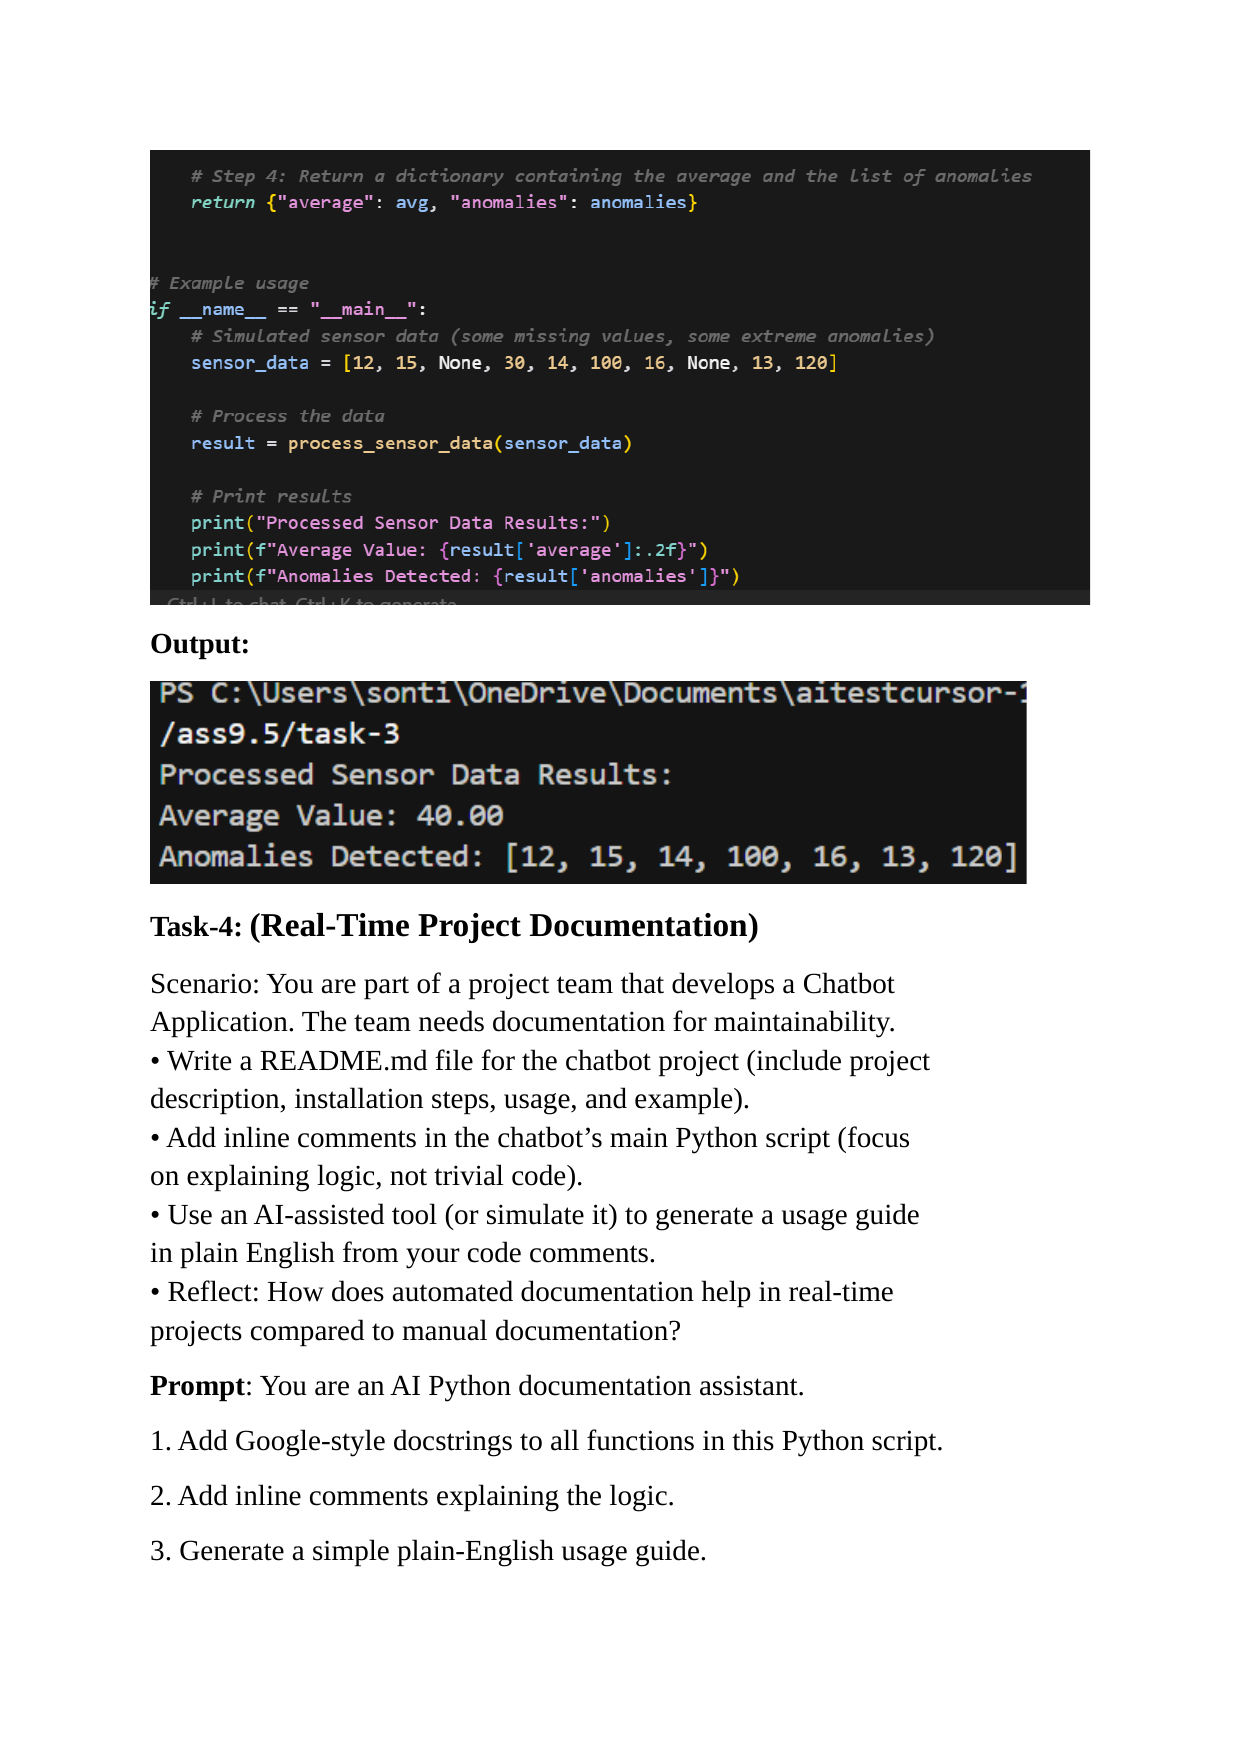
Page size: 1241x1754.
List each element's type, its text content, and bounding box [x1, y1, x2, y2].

picture [150, 150, 1091, 605]
text 1. Add Google-style docstrings to all functions in this Python script. [150, 1423, 1090, 1457]
text Scenario: You are part of a project team that develops a Chatbot Application. The team needs documentation for maintainability. • Write a README.md file for the chatbot project (include project description, installation steps, usage, and example). • Add inline comments in the chatbot’s main Python script (focus on explaining logic, not trivial code). • Use an AI-assisted tool (or simulate it) to generate a usage guide in plain English from your code comments. • Reflect: How does automated documentation help in real-time projects compared to manual documentation? [150, 966, 1090, 1346]
text Task-4: (Real-Time Project Documentation) [150, 905, 1090, 943]
picture [150, 681, 1027, 884]
text Output: [150, 626, 1090, 660]
text 3. Generate a simple plain-English usage guide. [150, 1533, 1090, 1567]
text Prompt: You are an AI Python documentation assistant. [150, 1368, 1090, 1401]
text 2. Add inline comments explaining the logic. [150, 1478, 1090, 1512]
